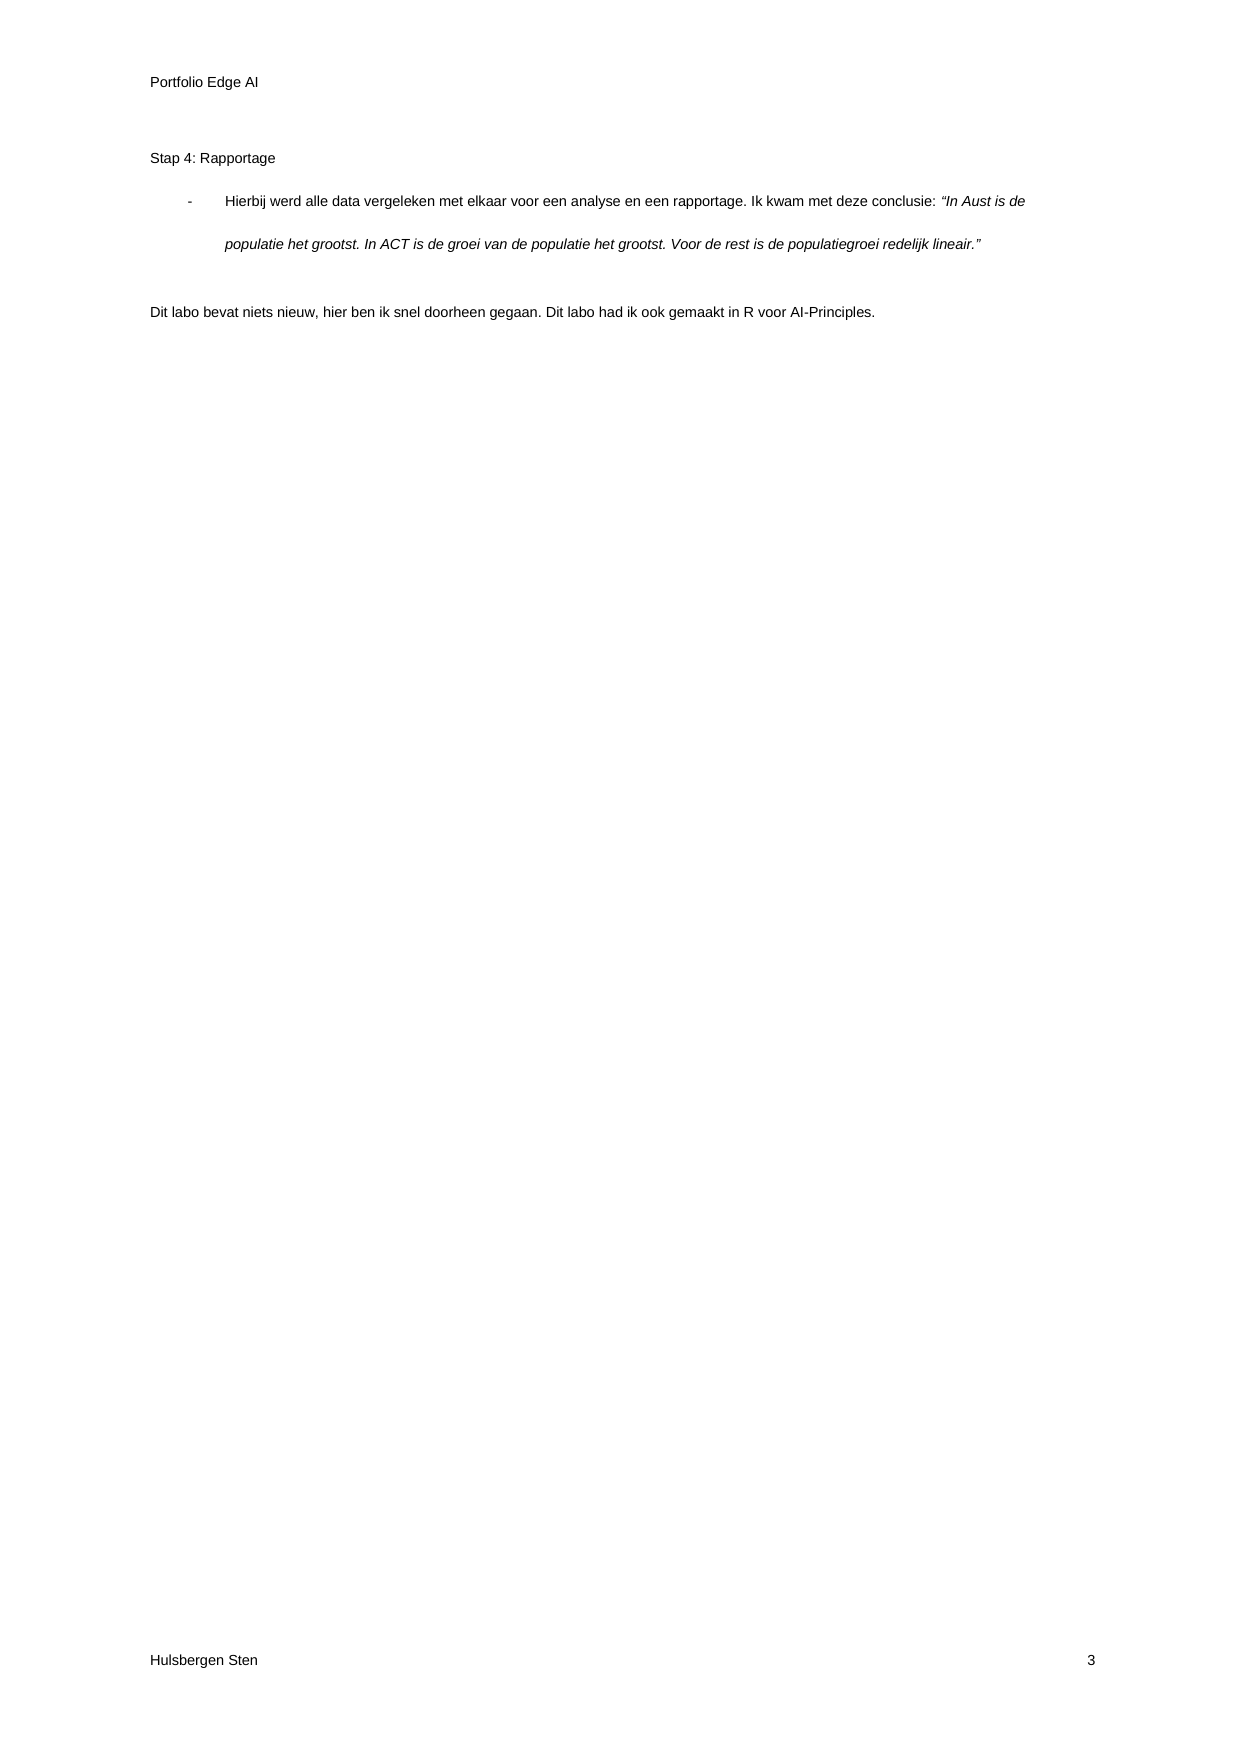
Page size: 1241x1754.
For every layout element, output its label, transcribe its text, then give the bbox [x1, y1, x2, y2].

list Hierbij werd alle data vergeleken met elkaar voor een analyse en een rapportage. Ik kwam met deze conclusie: “In Aust is de populatie het grootst. In ACT is de groei van de populatie het grootst. Voor de rest is de populatiegroei redelijk lineair.” [187, 193, 1090, 265]
text Dit labo bevat niets nieuw, hier ben ik snel doorheen gegaan. Dit labo had ik ook gemaakt in R voor AI-Principles. [150, 304, 1090, 333]
text Stap 4: Rapportage [150, 150, 1090, 179]
